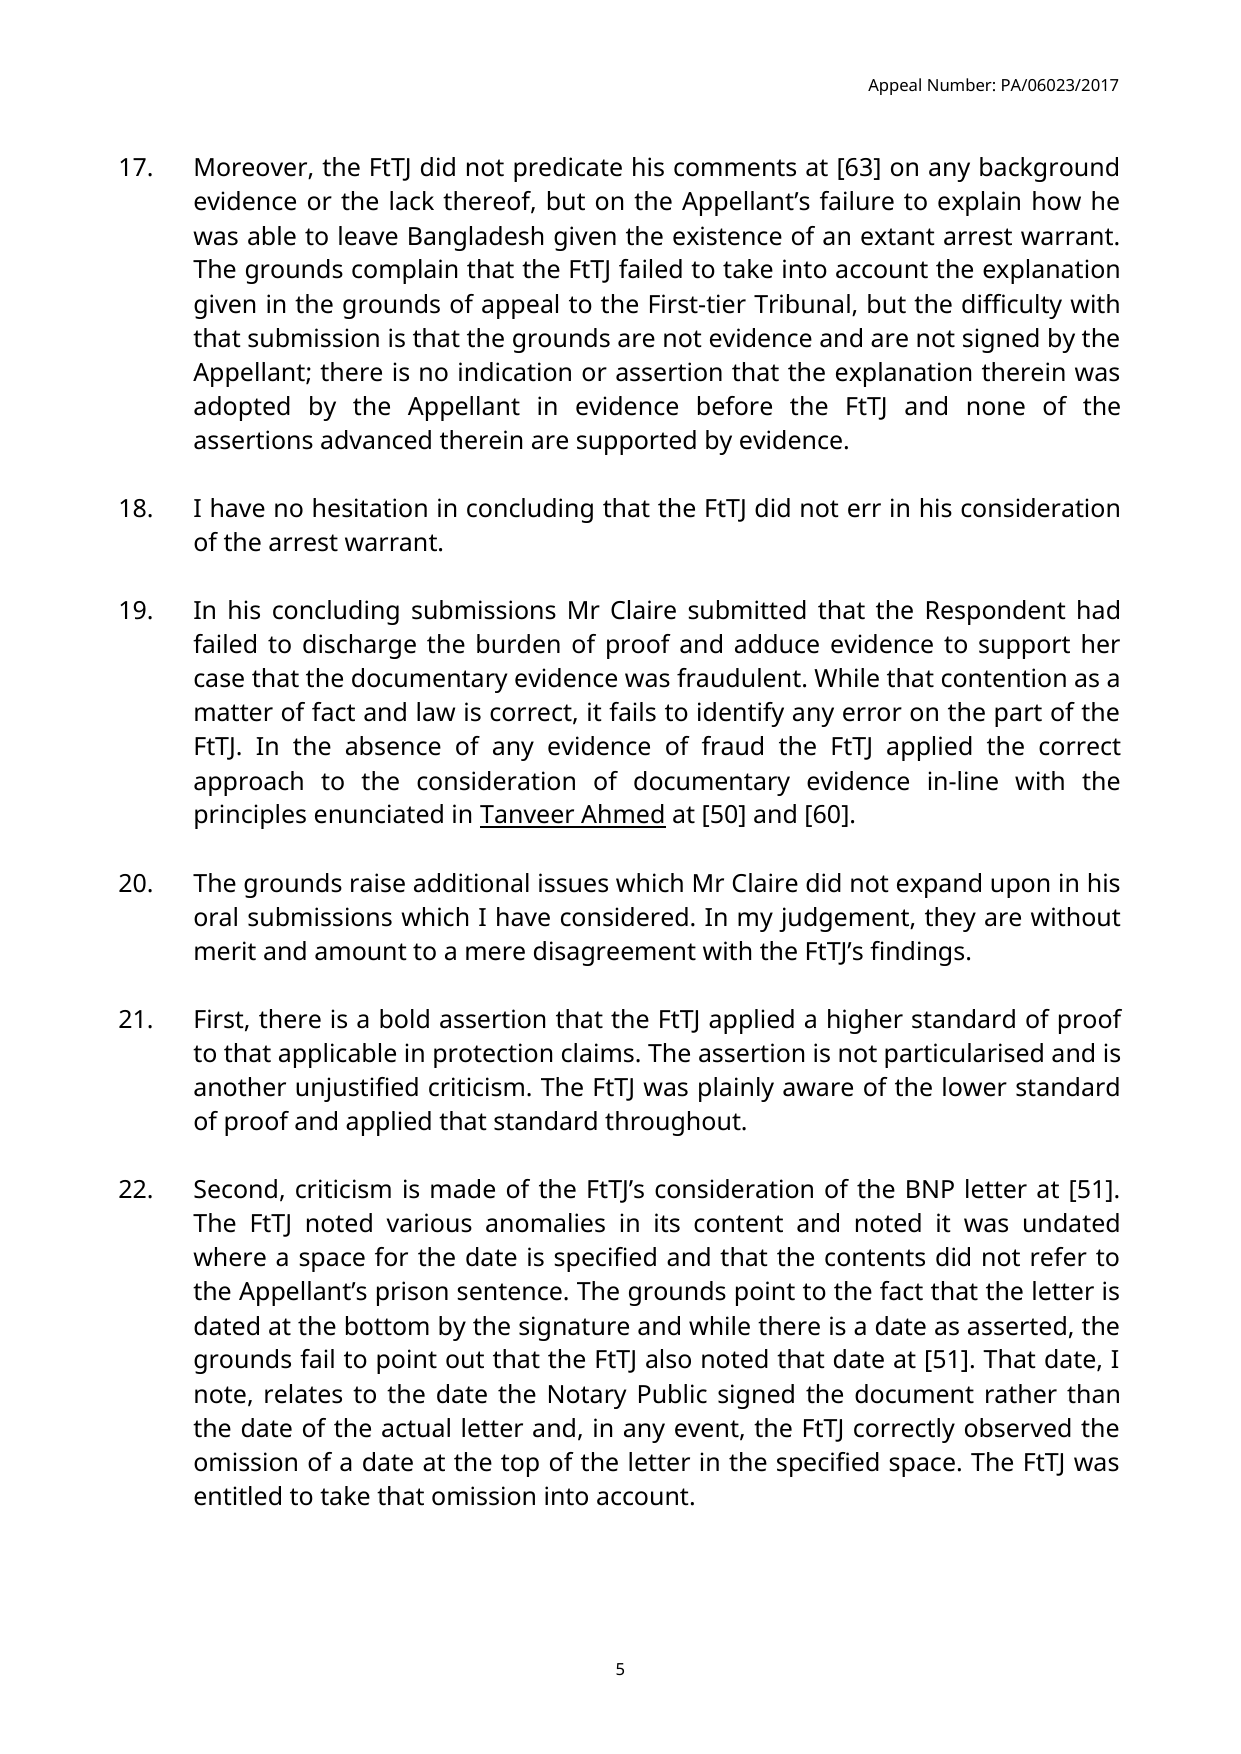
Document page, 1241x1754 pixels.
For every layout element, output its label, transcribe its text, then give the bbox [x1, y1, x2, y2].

list 19. In his concluding submissions Mr Claire submitted that the Respondent had failed to discharge the burden of proof and adduce evidence to support her case that the documentary evidence was fraudulent. While that contention as a matter of fact and law is correct, it fails to identify any error on the part of the FtTJ. In the absence of any evidence of fraud the FtTJ applied the correct approach to the consideration of documentary evidence in-line with the principles enunciated in Tanveer Ahmed at [50] and [60]. [118, 593, 1122, 831]
text 17. Moreover, the FtTJ did not predicate his comments at [63] on any background evidence or the lack thereof, but on the Appellant’s failure to explain how he was able to leave Bangladesh given the existence of an extant arrest warrant. The grounds complain that the FtTJ failed to take into account the explanation given in the grounds of appeal to the First-tier Tribunal, but the difficulty with that submission is that the grounds are not evidence and are not signed by the Appellant; there is no indication or assertion that the explanation therein was adopted by the Appellant in evidence before the FtTJ and none of the assertions advanced therein are supported by evidence. [118, 150, 1122, 457]
list 18. I have no hesitation in concluding that the FtTJ did not err in his consideration of the arrest warrant. [118, 491, 1122, 559]
text 20. The grounds raise additional issues which Mr Claire did not expand upon in his oral submissions which I have considered. In my judgement, they are without merit and amount to a mere disagreement with the FtTJ’s findings. [118, 865, 1122, 967]
text 21. First, there is a bold assertion that the FtTJ applied a higher standard of proof to that applicable in protection claims. The assertion is not particularised and is another unjustified criticism. The FtTJ was plainly aware of the lower standard of proof and applied that standard throughout. [118, 1002, 1122, 1138]
text 22. Second, criticism is made of the FtTJ’s consideration of the BNP letter at [51]. The FtTJ noted various anomalies in its content and noted it was undated where a space for the date is specified and that the contents did not refer to the Appellant’s prison sentence. The grounds point to the fact that the letter is dated at the bottom by the signature and while there is a date as asserted, the grounds fail to point out that the FtTJ also noted that date at [51]. That date, I note, relates to the date the Notary Public signed the document rather than the date of the actual letter and, in any event, the FtTJ correctly observed the omission of a date at the top of the letter in the specified space. The FtTJ was entitled to take that omission into account. [118, 1172, 1122, 1512]
